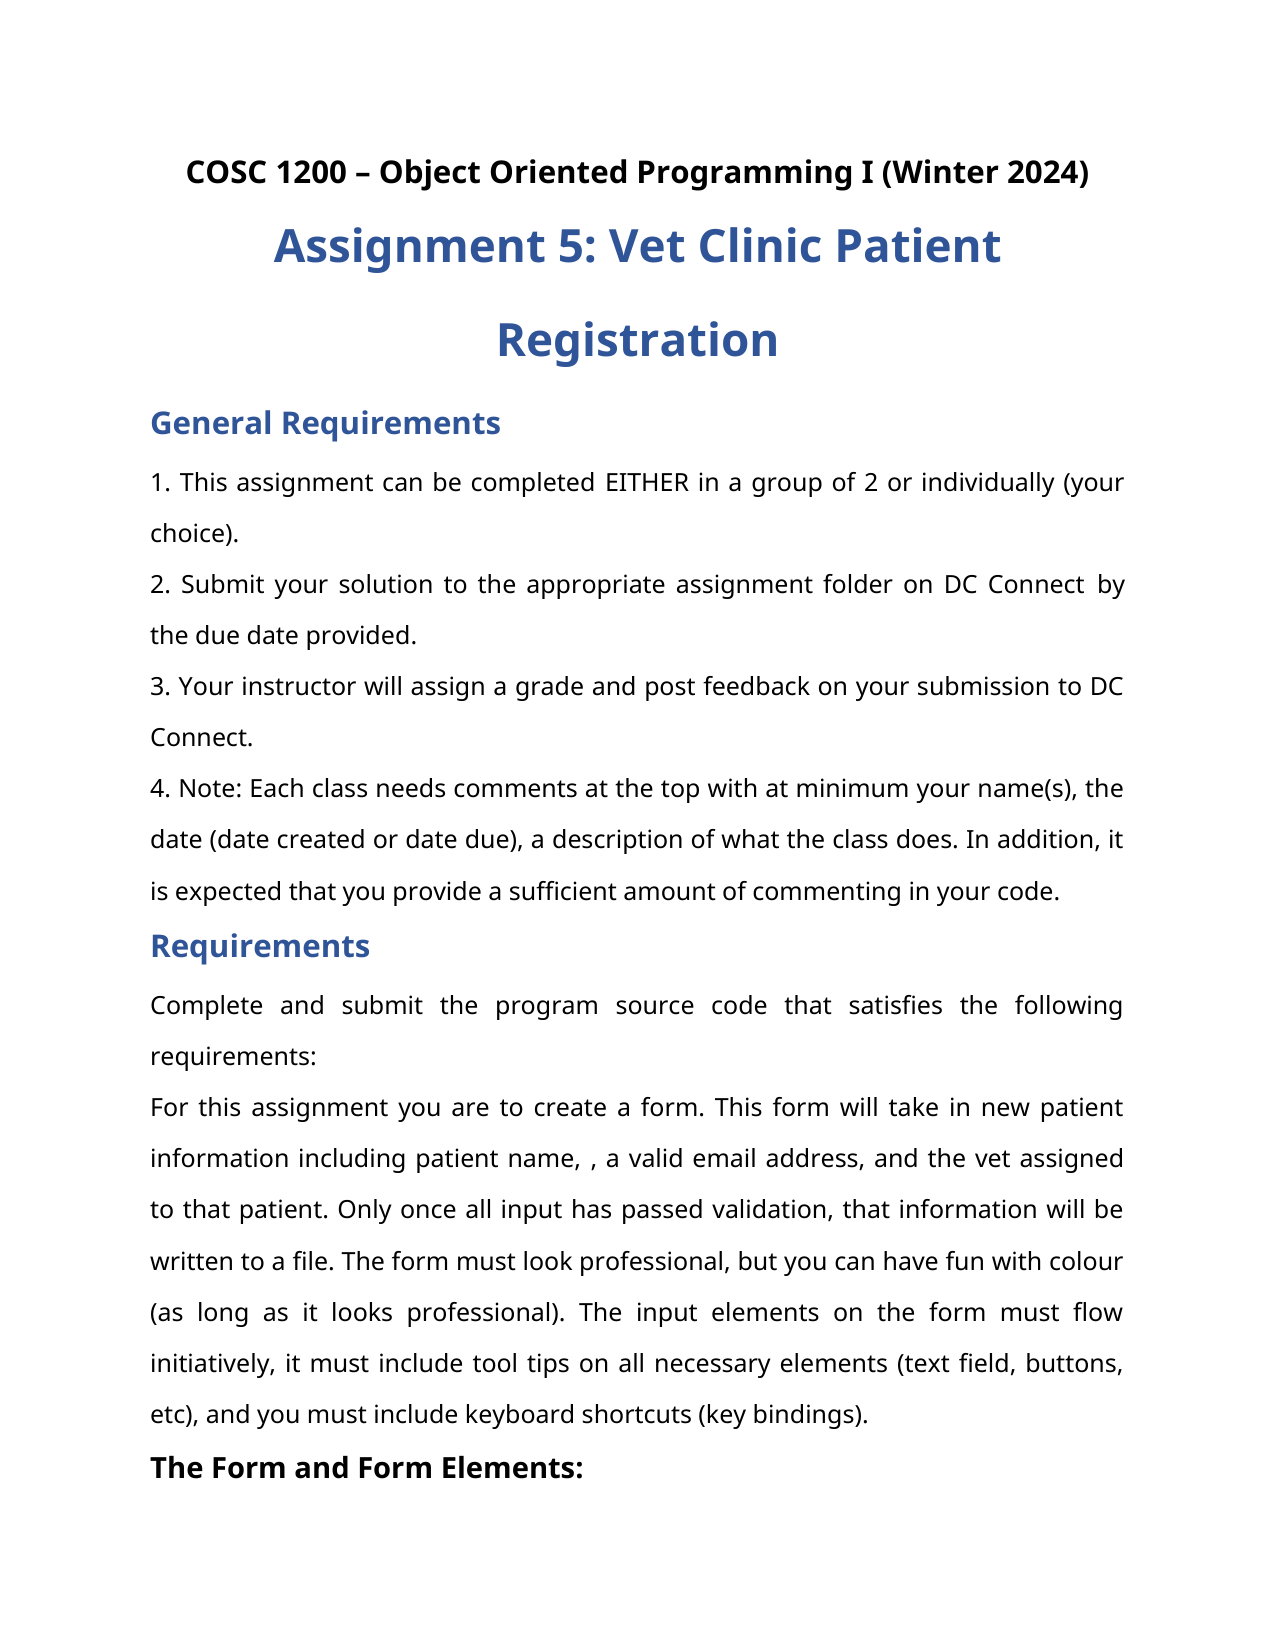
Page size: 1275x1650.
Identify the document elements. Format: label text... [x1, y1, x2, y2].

text For this assignment you are to create a form. This form will take in new patient information including patient name, , a valid email address, and the vet assigned to that patient. Only once all input has passed validation, that information will be written to a file. The form must look professional, but you can have fun with colour (as long as it looks professional). The input elements on the form must flow initiatively, it must include tool tips on all necessary elements (text field, buttons, etc), and you must include keyboard shortcuts (key bindings). [150, 1090, 1125, 1430]
text COSC 1200 – Object Oriented Programming I (Winter 2024) [150, 150, 1125, 193]
text Assignment 5: Vet Clinic Patient Registration [150, 214, 1125, 370]
text 4. Note: Each class needs comments at the top with at minimum your name(s), the date (date created or date due), a description of what the class does. In addition, it is expected that you provide a sufficient amount of commenting in your code. [150, 771, 1125, 907]
text General Requirements [150, 401, 1125, 443]
text 2. Submit your solution to the appropriate assignment folder on DC Connect by the due date provided. [150, 567, 1125, 652]
text Complete and submit the program source code that satisfies the following requirements: [150, 988, 1125, 1073]
text Requirements [150, 924, 1125, 967]
text 1. This assignment can be completed EITHER in a group of 2 or individually (your choice). [150, 465, 1125, 550]
text The Form and Form Elements: [150, 1447, 1125, 1487]
text 3. Your instructor will assign a grade and post feedback on your submission to DC Connect. [150, 669, 1125, 754]
